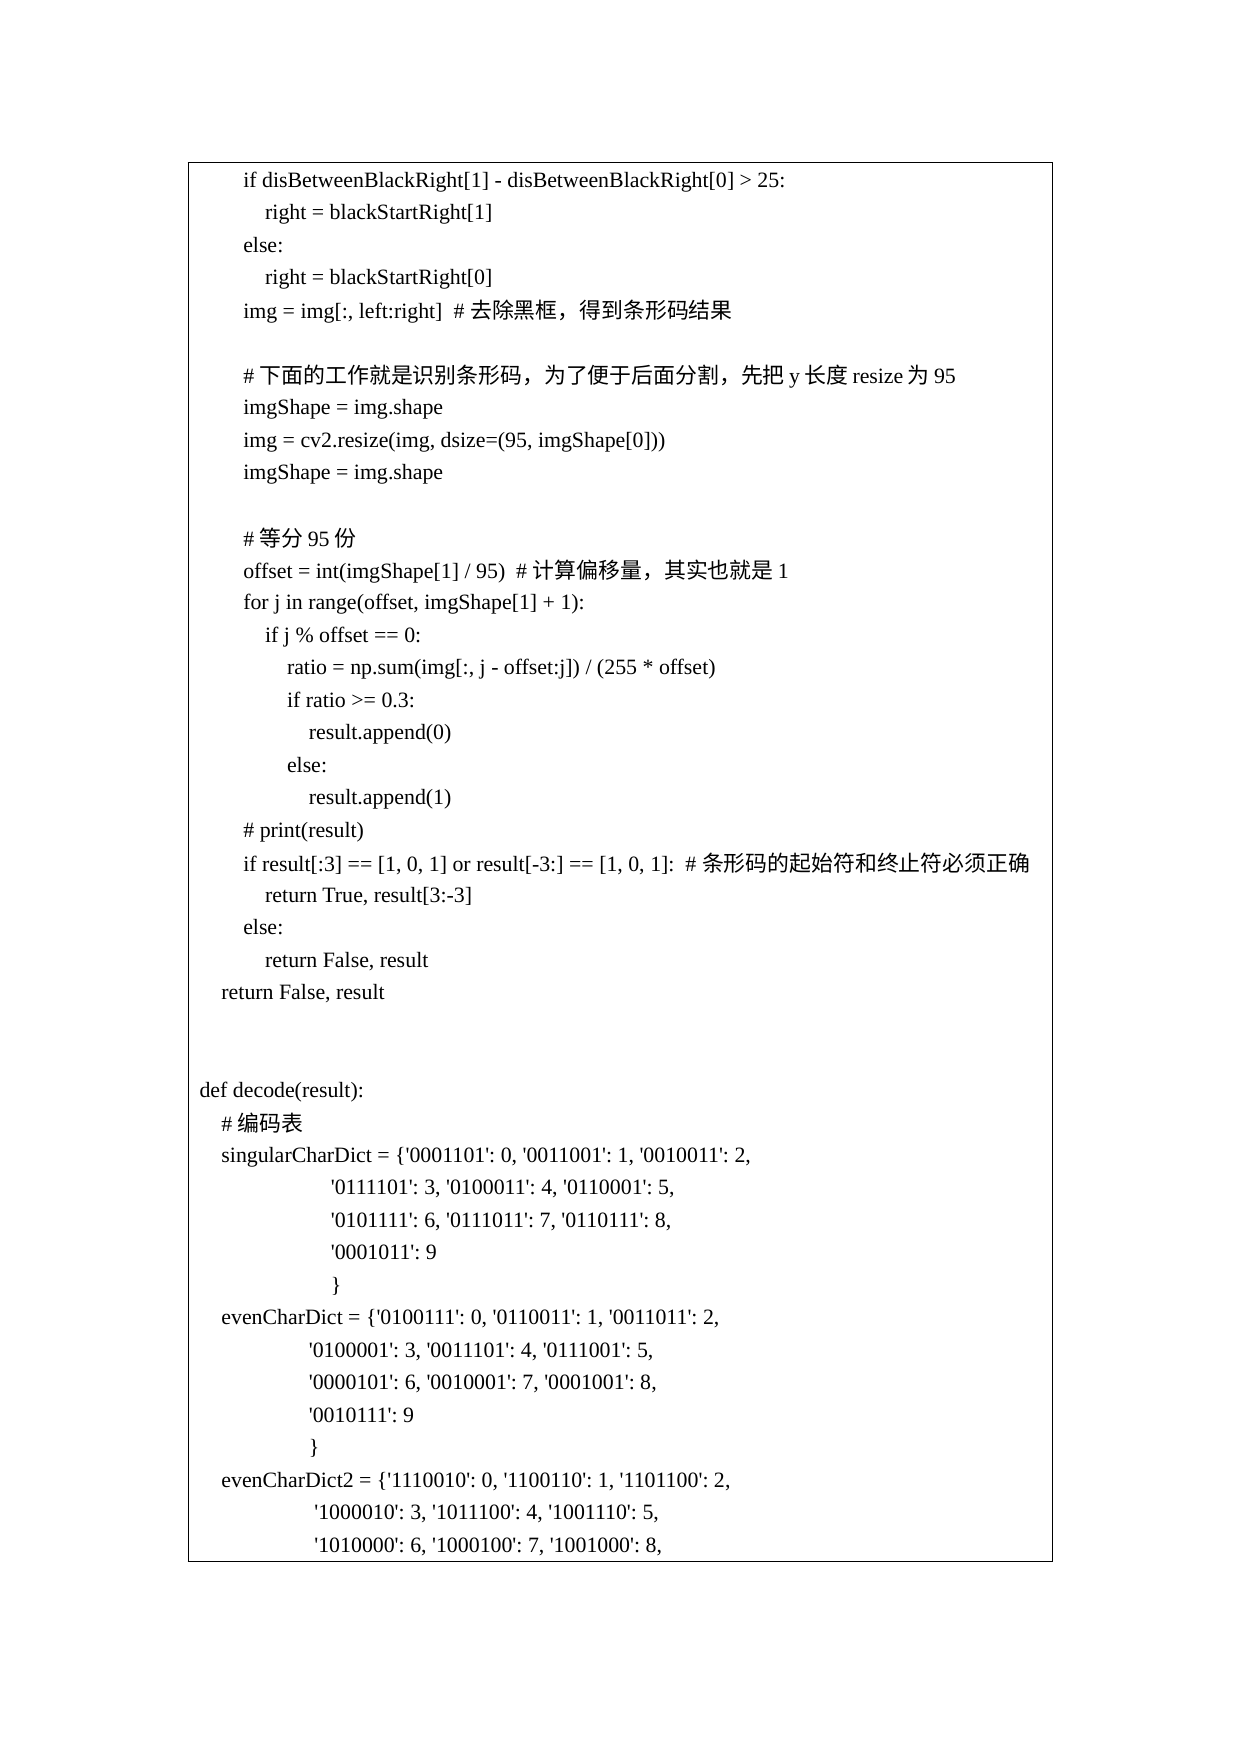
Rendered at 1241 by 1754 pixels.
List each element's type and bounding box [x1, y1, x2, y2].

table_header [189, 163, 1052, 1561]
